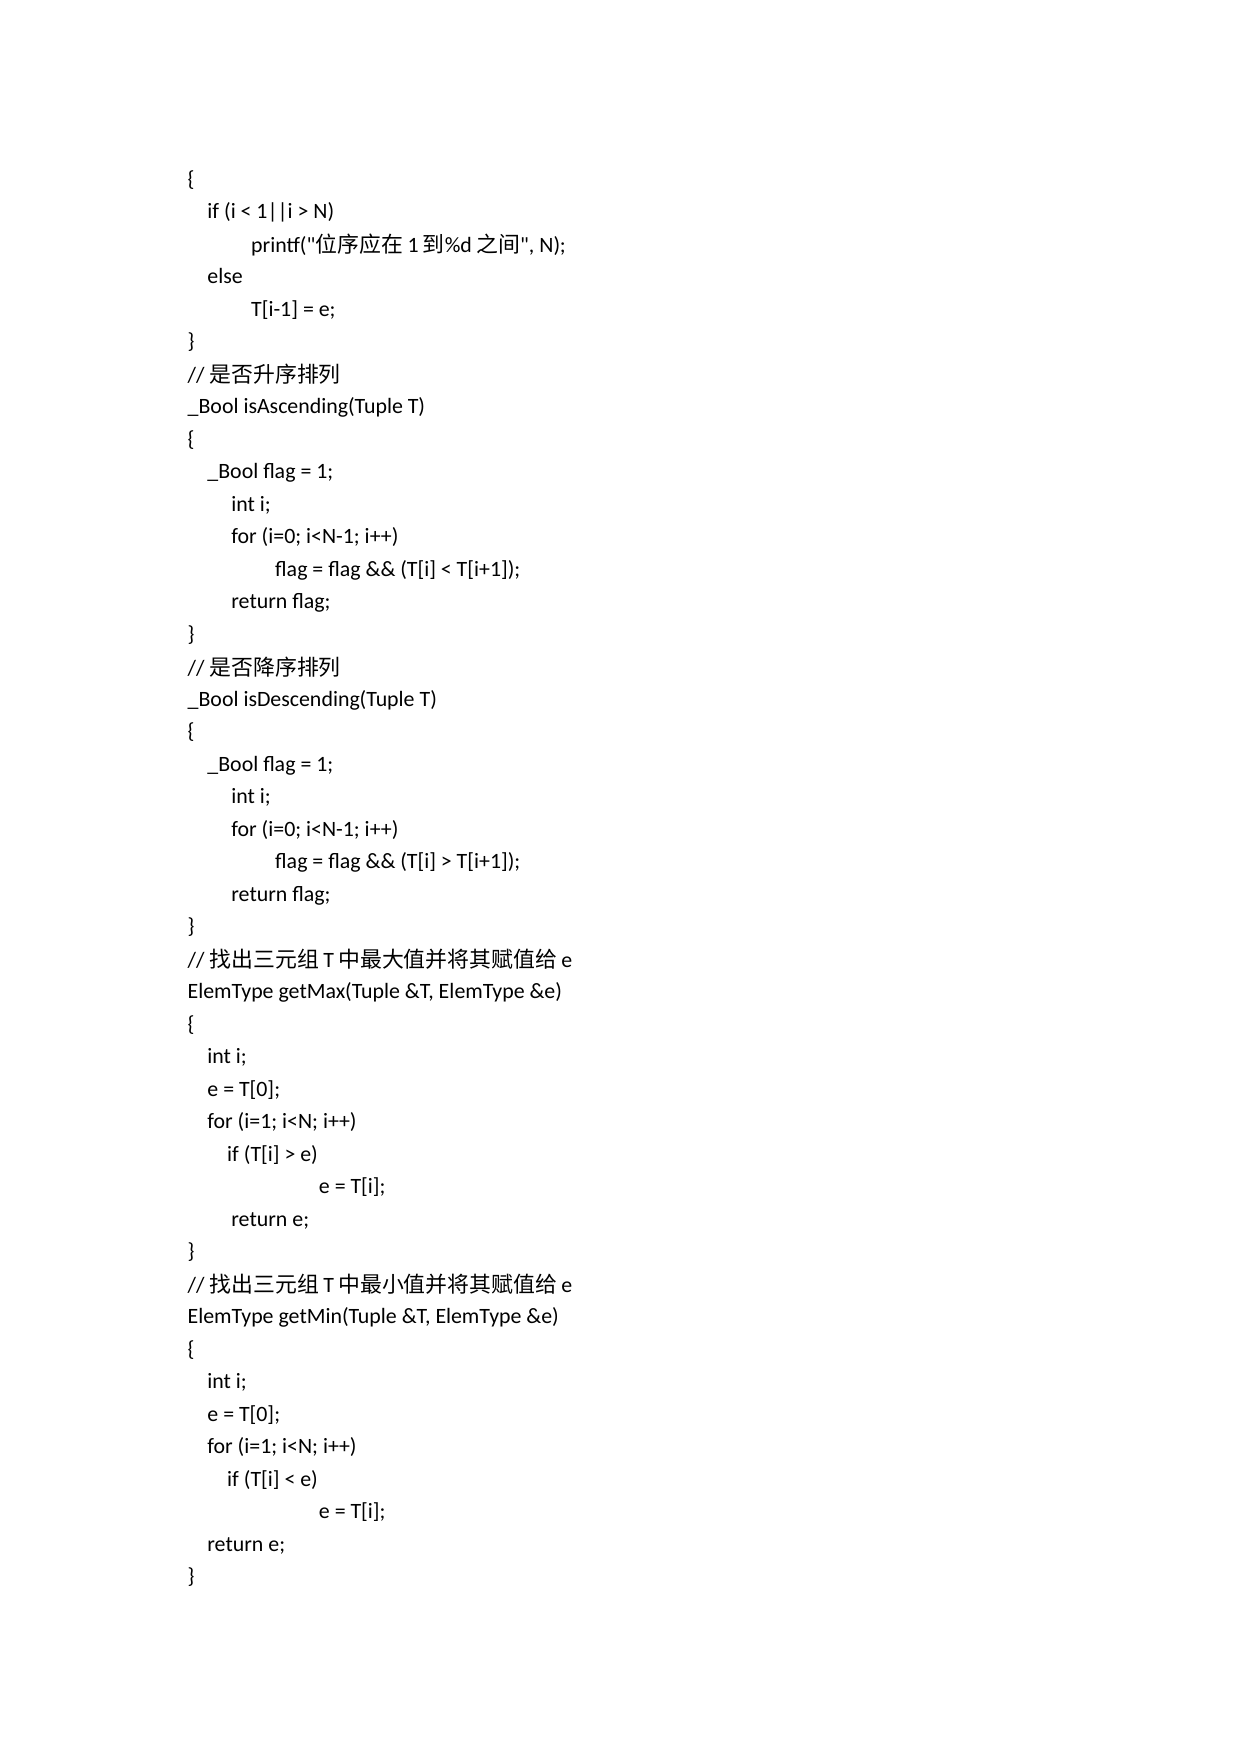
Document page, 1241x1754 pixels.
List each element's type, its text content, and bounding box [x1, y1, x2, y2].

list // 找出三元组T中最小值并将其赋值给e [187, 1267, 1053, 1299]
list } [187, 617, 1053, 649]
list printf("位序应在1到%d之间", N); [187, 227, 1053, 259]
list _Bool flag = 1; [187, 747, 1053, 779]
list e = T[i]; [187, 1169, 1053, 1202]
list { [187, 162, 1053, 194]
list T[i-1] = e; [187, 292, 1053, 324]
list // 是否升序排列 [187, 357, 1053, 389]
list ElemType getMin(Tuple &T, ElemType &e) [187, 1299, 1053, 1332]
list e = T[0]; [187, 1072, 1053, 1104]
list int i; [187, 779, 1053, 812]
list if (T[i] > e) [187, 1137, 1053, 1169]
list ElemType getMax(Tuple &T, ElemType &e) [187, 974, 1053, 1007]
list } [187, 909, 1053, 942]
list flag = flag && (T[i] > T[i+1]); [187, 844, 1053, 877]
list // 找出三元组T中最大值并将其赋值给e [187, 942, 1053, 974]
list e = T[0]; [187, 1397, 1053, 1429]
list } [187, 324, 1053, 357]
list _Bool isAscending(Tuple T) [187, 389, 1053, 422]
list return e; [187, 1202, 1053, 1234]
list { [187, 1007, 1053, 1039]
list // 是否降序排列 [187, 649, 1053, 682]
list { [187, 714, 1053, 747]
list else [187, 259, 1053, 292]
list int i; [187, 487, 1053, 519]
list for (i=0; i<N-1; i++) [187, 812, 1053, 844]
list _Bool flag = 1; [187, 454, 1053, 487]
list int i; [187, 1364, 1053, 1397]
list return flag; [187, 877, 1053, 909]
list flag = flag && (T[i] < T[i+1]); [187, 552, 1053, 584]
list e = T[i]; [187, 1494, 1053, 1527]
list _Bool isDescending(Tuple T) [187, 682, 1053, 714]
list int i; [187, 1039, 1053, 1072]
list { [187, 1332, 1053, 1364]
list if (i < 1||i > N) [187, 194, 1053, 227]
list return e; [187, 1527, 1053, 1559]
list for (i=1; i<N; i++) [187, 1104, 1053, 1137]
list } [187, 1559, 1053, 1592]
list } [187, 1234, 1053, 1267]
list if (T[i] < e) [187, 1462, 1053, 1494]
list { [187, 422, 1053, 454]
list return flag; [187, 584, 1053, 617]
list for (i=0; i<N-1; i++) [187, 519, 1053, 552]
list for (i=1; i<N; i++) [187, 1429, 1053, 1462]
